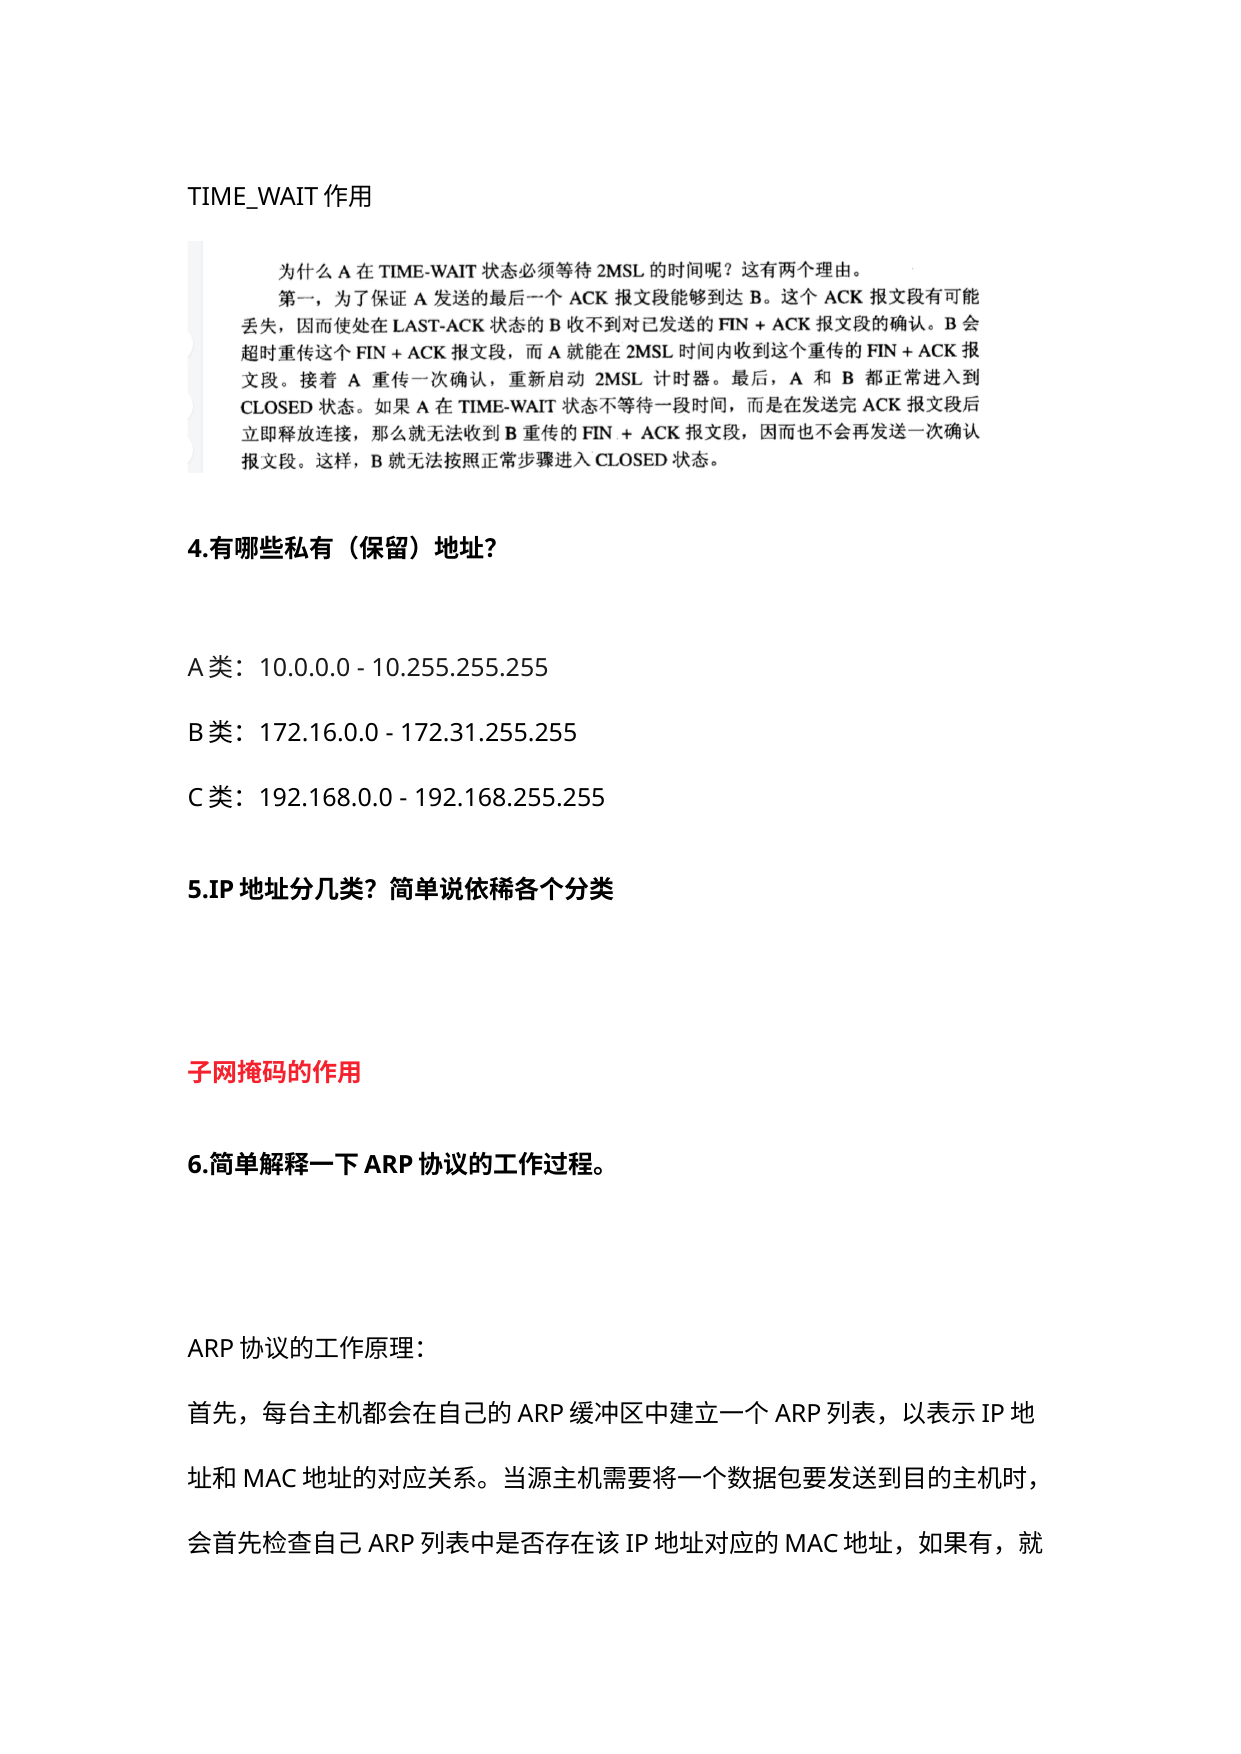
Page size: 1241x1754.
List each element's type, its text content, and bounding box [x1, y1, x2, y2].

text A类：10.0.0.0 - 10.255.255.255 [187, 633, 1053, 698]
text B类：172.16.0.0 - 172.31.255.255 [187, 698, 1053, 763]
text C类：192.168.0.0 - 192.168.255.255 [187, 763, 1053, 828]
subtitle 5.IP地址分几类？简单说依稀各个分类 [187, 855, 1053, 920]
text ARP协议的工作原理： [187, 1314, 1053, 1379]
subtitle 4.有哪些私有（保留）地址？ [187, 514, 1053, 579]
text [187, 1379, 1053, 1574]
text 子网掩码的作用 [187, 1038, 1053, 1103]
picture [187, 241, 988, 473]
subtitle 6.简单解释一下ARP协议的工作过程。 [187, 1130, 1053, 1195]
